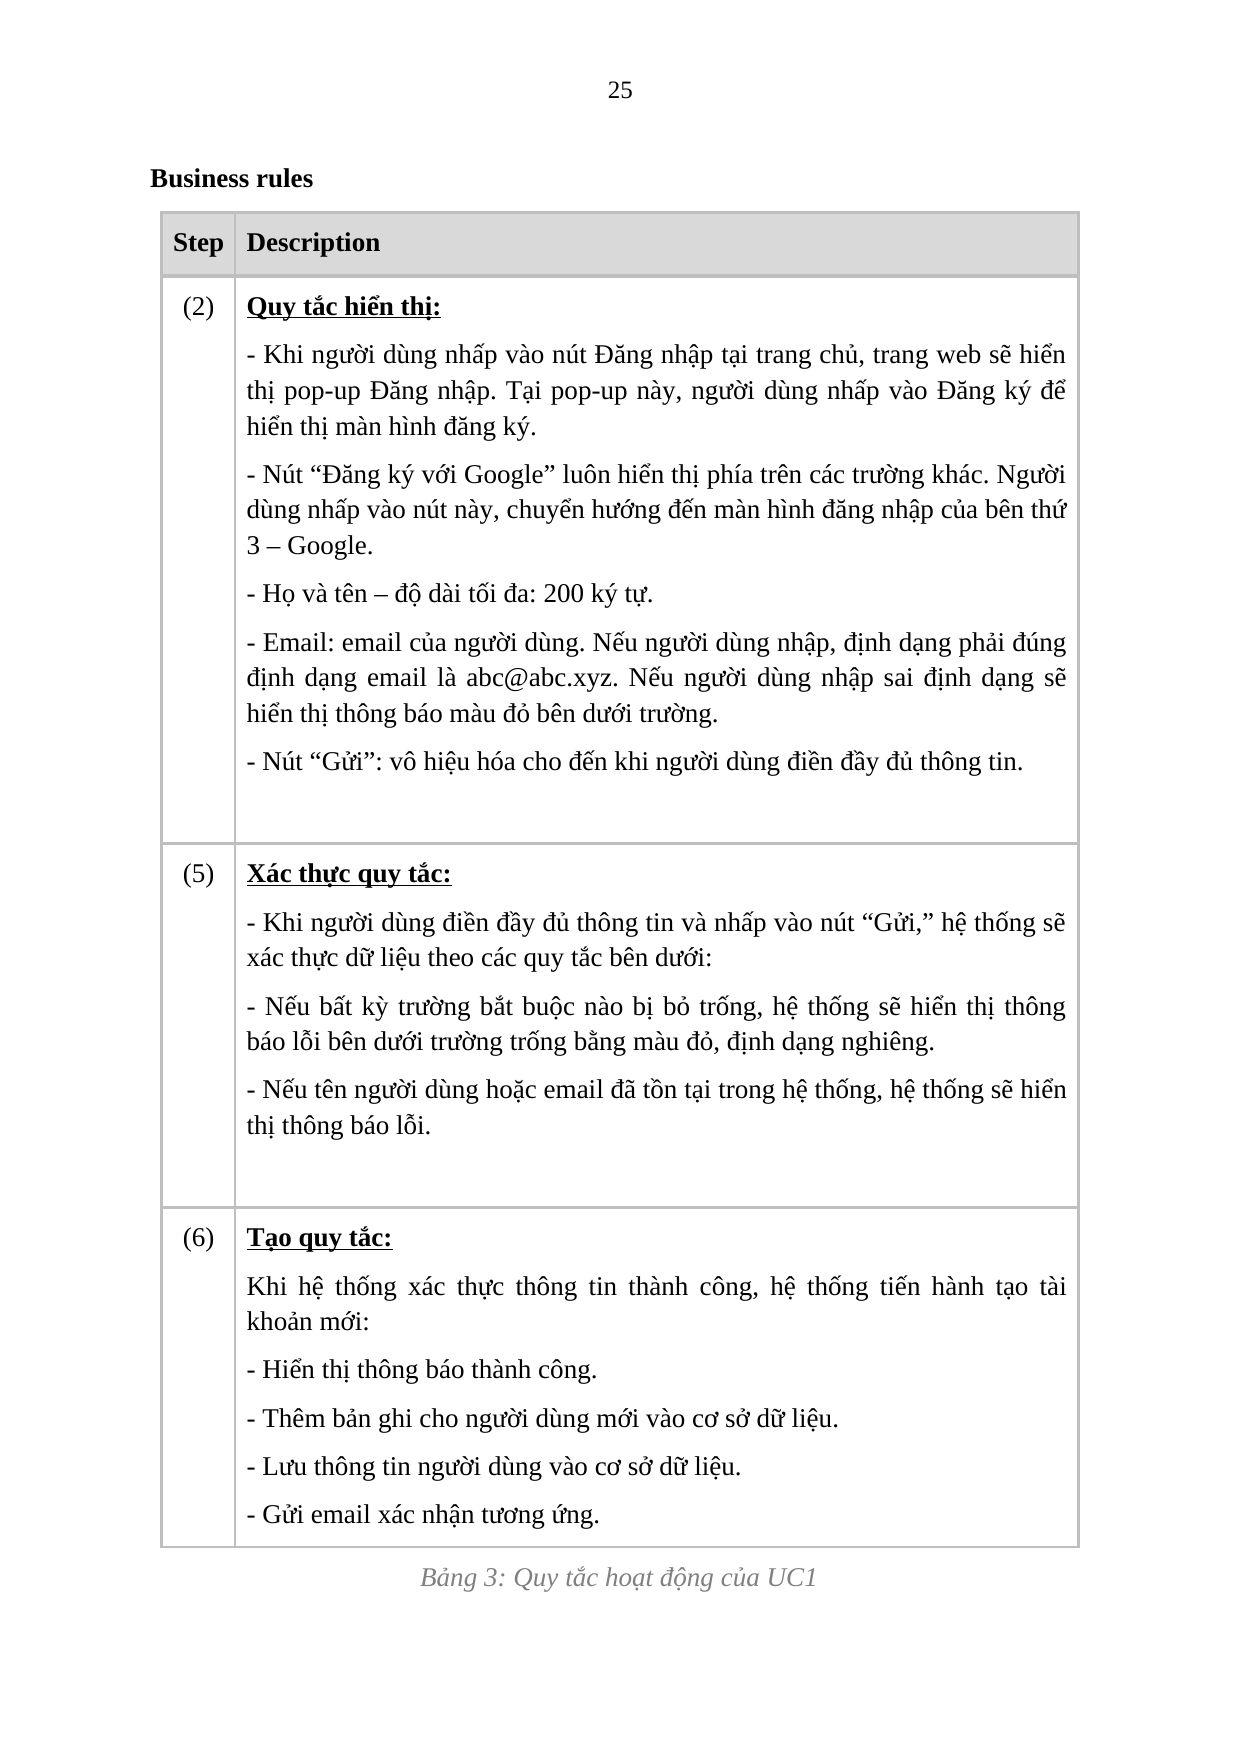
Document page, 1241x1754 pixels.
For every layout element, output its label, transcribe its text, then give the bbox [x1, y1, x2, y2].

table_cell (5) [163, 845, 234, 1206]
table_cell Xác thực quy tắc: - Khi người dùng điền đầy đủ thông tin và nhấp vào nút “Gửi,” hệ thống sẽ xác thực dữ liệu theo các quy tắc bên dưới: - Nếu bất kỳ trường bắt buộc nào bị bỏ trống, hệ thống sẽ hiển thị thông báo lỗi bên dưới trường trống bằng màu đỏ, định dạng nghiêng. - Nếu tên người dùng hoặc email đã tồn tại trong hệ thống, hệ thống sẽ hiển thị thông báo lỗi. [236, 845, 1077, 1206]
table_cell (2) [163, 278, 234, 842]
table_header Step [163, 214, 234, 274]
table_cell Tạo quy tắc: Khi hệ thống xác thực thông tin thành công, hệ thống tiến hành tạo tài khoản mới: - Hiển thị thông báo thành công. - Thêm bản ghi cho người dùng mới vào cơ sở dữ liệu. - Lưu thông tin người dùng vào cơ sở dữ liệu. - Gửi email xác nhận tương ứng. [236, 1209, 1077, 1546]
table_header Description [236, 214, 1077, 274]
text Bảng 3: Quy tắc hoạt động của UC1 [150, 1561, 1090, 1592]
table_cell Quy tắc hiển thị: - Khi người dùng nhấp vào nút Đăng nhập tại trang chủ, trang web sẽ hiển thị pop-up Đăng nhập. Tại pop-up này, người dùng nhấp vào Đăng ký để hiển thị màn hình đăng ký. - Nút “Đăng ký với Google” luôn hiển thị phía trên các trường khác. Người dùng nhấp vào nút này, chuyển hướng đến màn hình đăng nhập của bên thứ 3 – Google. - Họ và tên – độ dài tối đa: 200 ký tự. - Email: email của người dùng. Nếu người dùng nhập, định dạng phải đúng định dạng email là abc@abc.xyz. Nếu người dùng nhập sai định dạng sẽ hiển thị thông báo màu đỏ bên dưới trường. - Nút “Gửi”: vô hiệu hóa cho đến khi người dùng điền đầy đủ thông tin. [236, 278, 1077, 842]
text Business rules [150, 162, 1090, 194]
table_cell (6) [163, 1209, 234, 1546]
